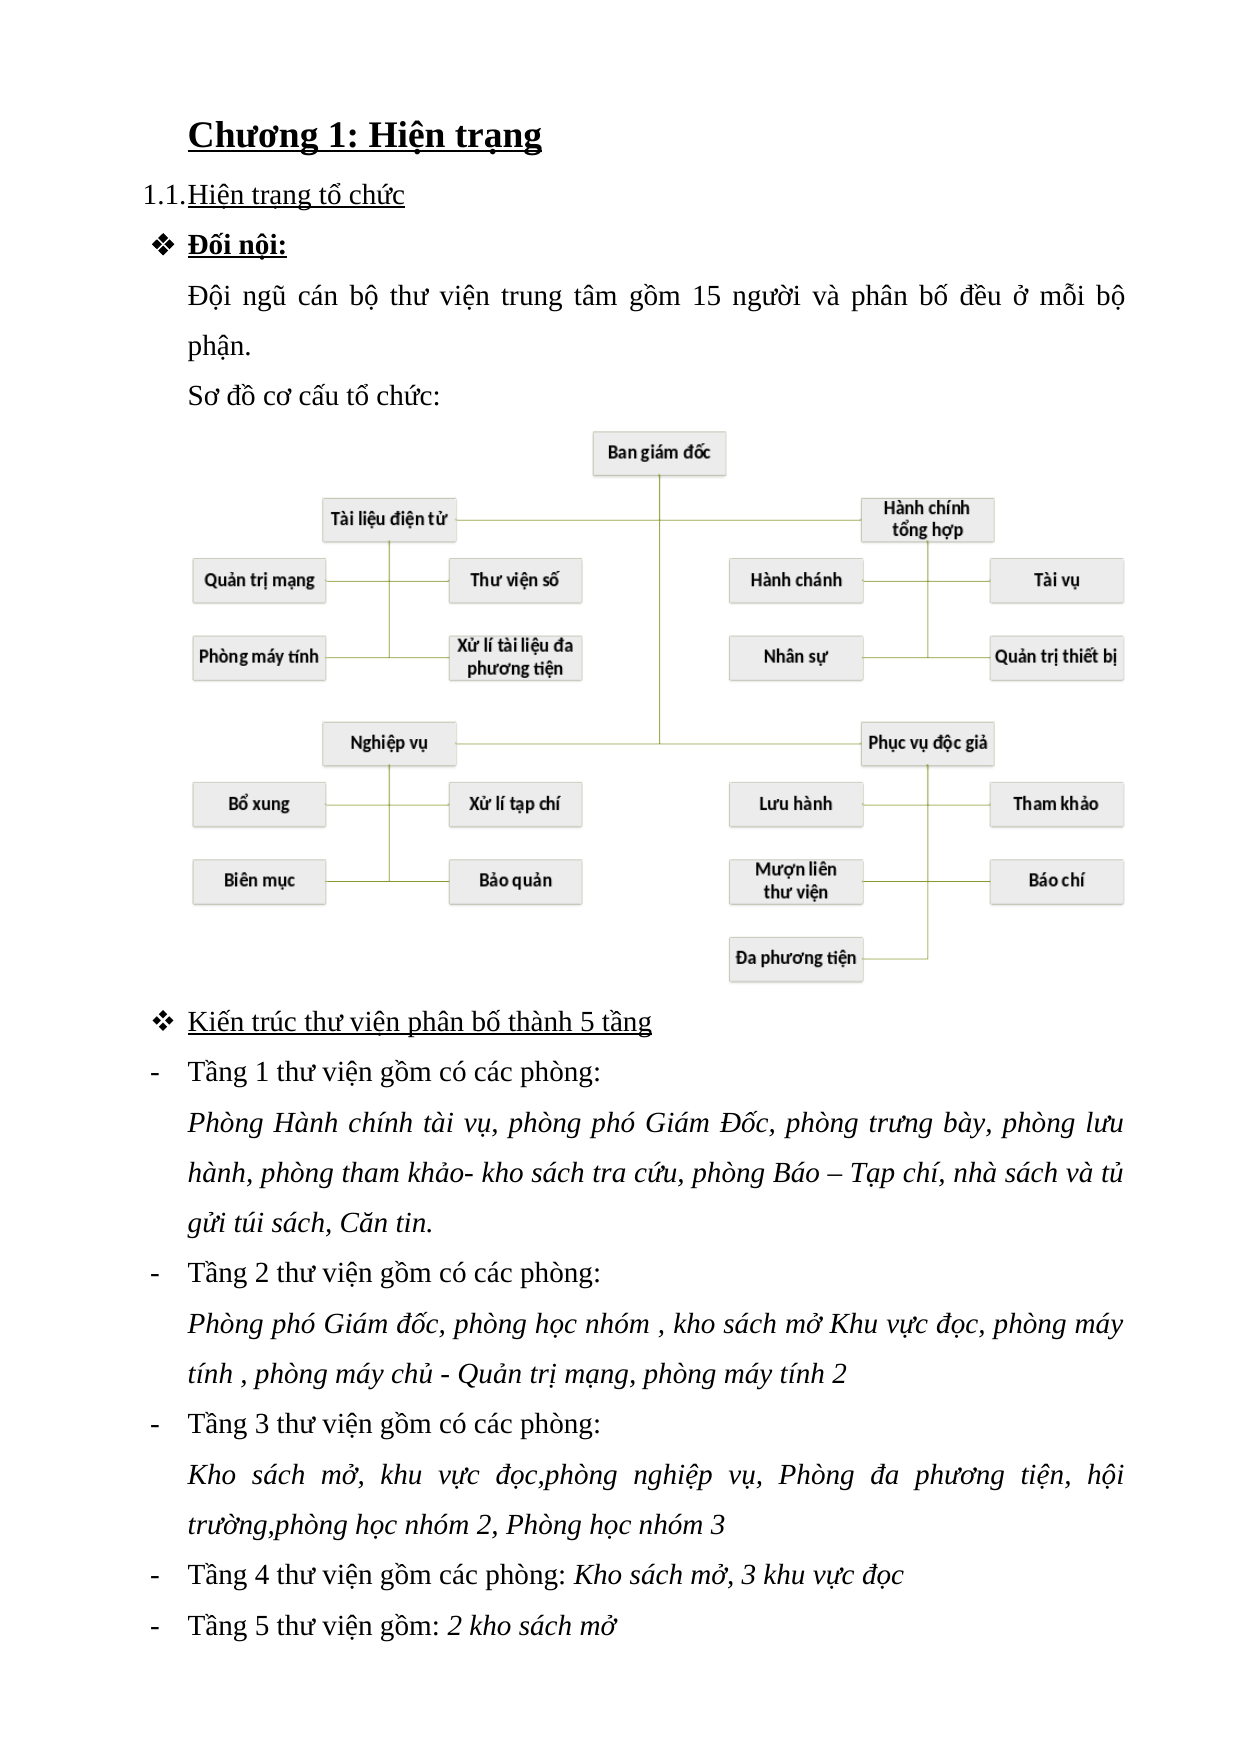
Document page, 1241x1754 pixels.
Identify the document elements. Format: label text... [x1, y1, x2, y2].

list Tầng 3 thư viện gồm có các phòng: [150, 1407, 1128, 1440]
text Phòng phó Giám đốc, phòng học nhóm , kho sách mở Khu vực đọc, phòng máy tính , phòng máy chủ - Quản trị mạng, phòng máy tính 2 [187, 1306, 1128, 1390]
list Đối nội: [150, 227, 1128, 261]
list Tầng 5 thư viện gồm: 2 kho sách mở [150, 1608, 1128, 1641]
list Hiện trạng tổ chức [142, 177, 1128, 211]
text Đội ngũ cán bộ thư viện trung tâm gồm 15 người và phân bố đều ở mỗi bộ phận. [187, 278, 1128, 362]
text Kho sách mở, khu vực đọc,phòng nghiệp vụ, Phòng đa phương tiện, hội trường,phòng học nhóm 2, Phòng học nhóm 3 [187, 1457, 1128, 1541]
list Tầng 1 thư viện gồm có các phòng: [150, 1054, 1128, 1088]
list Tầng 4 thư viện gồm các phòng: Kho sách mở, 3 khu vực đọc [150, 1557, 1128, 1591]
subtitle Chương 1: Hiện trạng [187, 112, 1128, 156]
list Tầng 2 thư viện gồm có các phòng: [150, 1256, 1128, 1289]
text Phòng Hành chính tài vụ, phòng phó Giám Đốc, phòng trưng bày, phòng lưu hành, phòng tham khảo- kho sách tra cứu, phòng Báo – Tạp chí, nhà sách và tủ gửi túi sách, Căn tin. [187, 1105, 1128, 1239]
list Kiến trúc thư viện phân bố thành 5 tầng [150, 1004, 1128, 1038]
text Sơ đồ cơ cấu tổ chức: [187, 378, 1128, 412]
